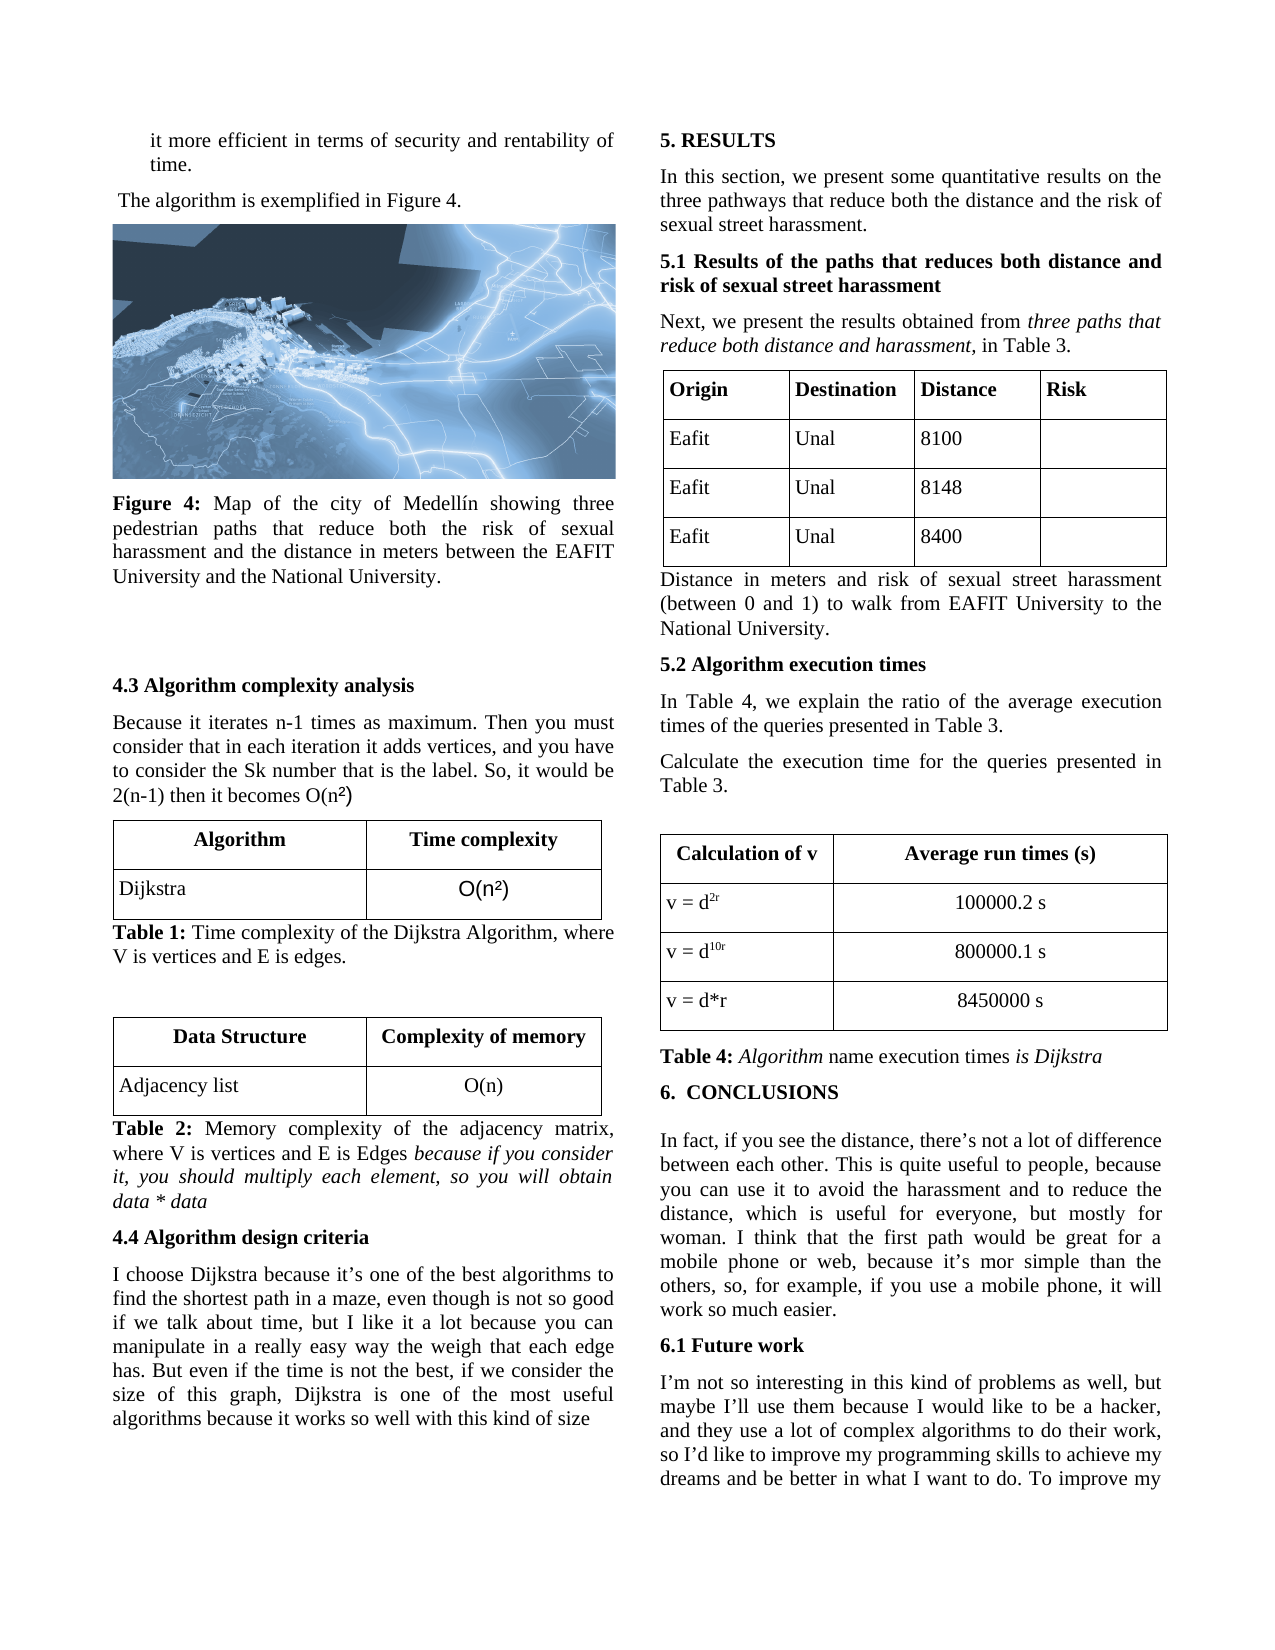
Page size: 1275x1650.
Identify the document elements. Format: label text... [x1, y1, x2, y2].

text In Table 4, we explain the ratio of the average execution times of the queries presented in Table 3. [660, 688, 1162, 737]
text Table 2: Memory complexity of the adjacency matrix, where V is vertices and E is Edges because if you consider it, you should multiply each element, so you will obtain data * data [112, 1116, 615, 1213]
table_cell v = d10r [661, 933, 833, 981]
table_header Destination [790, 371, 914, 419]
table_header Calculation of v [661, 835, 833, 883]
subtitle Table 4: Algorithm name execution times is Dijkstra [660, 1044, 1162, 1068]
table_cell 800000.1 s [834, 933, 1167, 981]
text In this section, we present some quantitative results on the three pathways that reduce both the distance and the risk of sexual street harassment. [660, 164, 1162, 236]
table_cell [1041, 469, 1166, 517]
table_cell Unal [790, 518, 914, 566]
text 5. RESULTS [660, 127, 1162, 152]
text Distance in meters and risk of sexual street harassment (between 0 and 1) to walk from EAFIT University to the National University. [660, 567, 1162, 639]
table_cell Eafit [664, 469, 789, 517]
table_cell [1041, 518, 1166, 566]
table_cell Adjacency list [114, 1067, 366, 1115]
table_cell Unal [790, 420, 914, 468]
table_header Origin [664, 371, 789, 419]
table_cell Dijkstra [114, 870, 366, 919]
table_header Average run times (s) [834, 835, 1167, 883]
text 4.4 Algorithm design criteria [112, 1225, 615, 1249]
table_cell [1041, 420, 1166, 468]
text In fact, if you see the distance, there’s not a lot of difference between each other. This is quite useful to people, because you can use it to avoid the harassment and to reduce the distance, which is useful for everyone, but mostly for woman. I think that the first path would be great for a mobile phone or web, because it’s mor simple than the others, so, for example, if you use a mobile phone, it will work so much easier. [660, 1104, 1162, 1321]
table_cell 8100 [915, 420, 1040, 468]
table_cell Unal [790, 469, 914, 517]
table_cell 8450000 s [834, 982, 1167, 1030]
table_header Distance [915, 371, 1040, 419]
table_cell 8400 [915, 518, 1040, 566]
table_header Risk [1041, 371, 1166, 419]
table_cell v = d*r [661, 982, 833, 1030]
picture [112, 224, 616, 479]
text Next, we present the results obtained from three paths that reduce both distance and harassment, in Table 3. [660, 309, 1162, 357]
text I choose Dijkstra because it’s one of the best algorithms to find the shortest path in a maze, even though is not so good if we talk about time, but I like it a lot because you can manipulate in a really easy way the weigh that each edge has. But even if the time is not the best, if we consider the size of this graph, Dijkstra is one of the most useful algorithms because it works so well with this kind of size [112, 1262, 615, 1430]
table_cell 8148 [915, 469, 1040, 517]
table_cell Eafit [664, 518, 789, 566]
text Table 1: Time complexity of the Dijkstra Algorithm, where V is vertices and E is edges. [112, 920, 615, 968]
text The algorithm is exemplified in Figure 4. [112, 188, 615, 212]
table_header Time complexity [367, 821, 601, 869]
table_header Complexity of memory [367, 1018, 601, 1066]
text 4.3 Algorithm complexity analysis [112, 673, 615, 697]
text Calculate the execution time for the queries presented in Table 3. [660, 749, 1162, 797]
table_cell O(n) [367, 1067, 601, 1115]
subtitle 6. CONCLUSIONS [660, 1080, 1162, 1104]
table_header Algorithm [114, 821, 366, 869]
text Because it iterates n-1 times as maximum. Then you must consider that in each iteration it adds vertices, and you have to consider the Sk number that is the label. So, it would be 2(n-1) then it becomes O(n²) [112, 710, 615, 807]
text Figure 4: Map of the city of Medellín showing three pedestrian paths that reduce both the risk of sexual harassment and the distance in meters between the EAFIT University and the National University. [112, 491, 615, 588]
text 5.1 Results of the paths that reduces both distance and risk of sexual street harassment [660, 249, 1162, 297]
table_cell 100000.2 s [834, 884, 1167, 932]
text 6.1 Future work [660, 1333, 1162, 1357]
table_cell Eafit [664, 420, 789, 468]
text 5.2 Algorithm execution times [660, 652, 1162, 676]
table_cell v = d2r [661, 884, 833, 932]
table_header Data Structure [114, 1018, 366, 1066]
table_cell O(n²) [367, 870, 601, 919]
